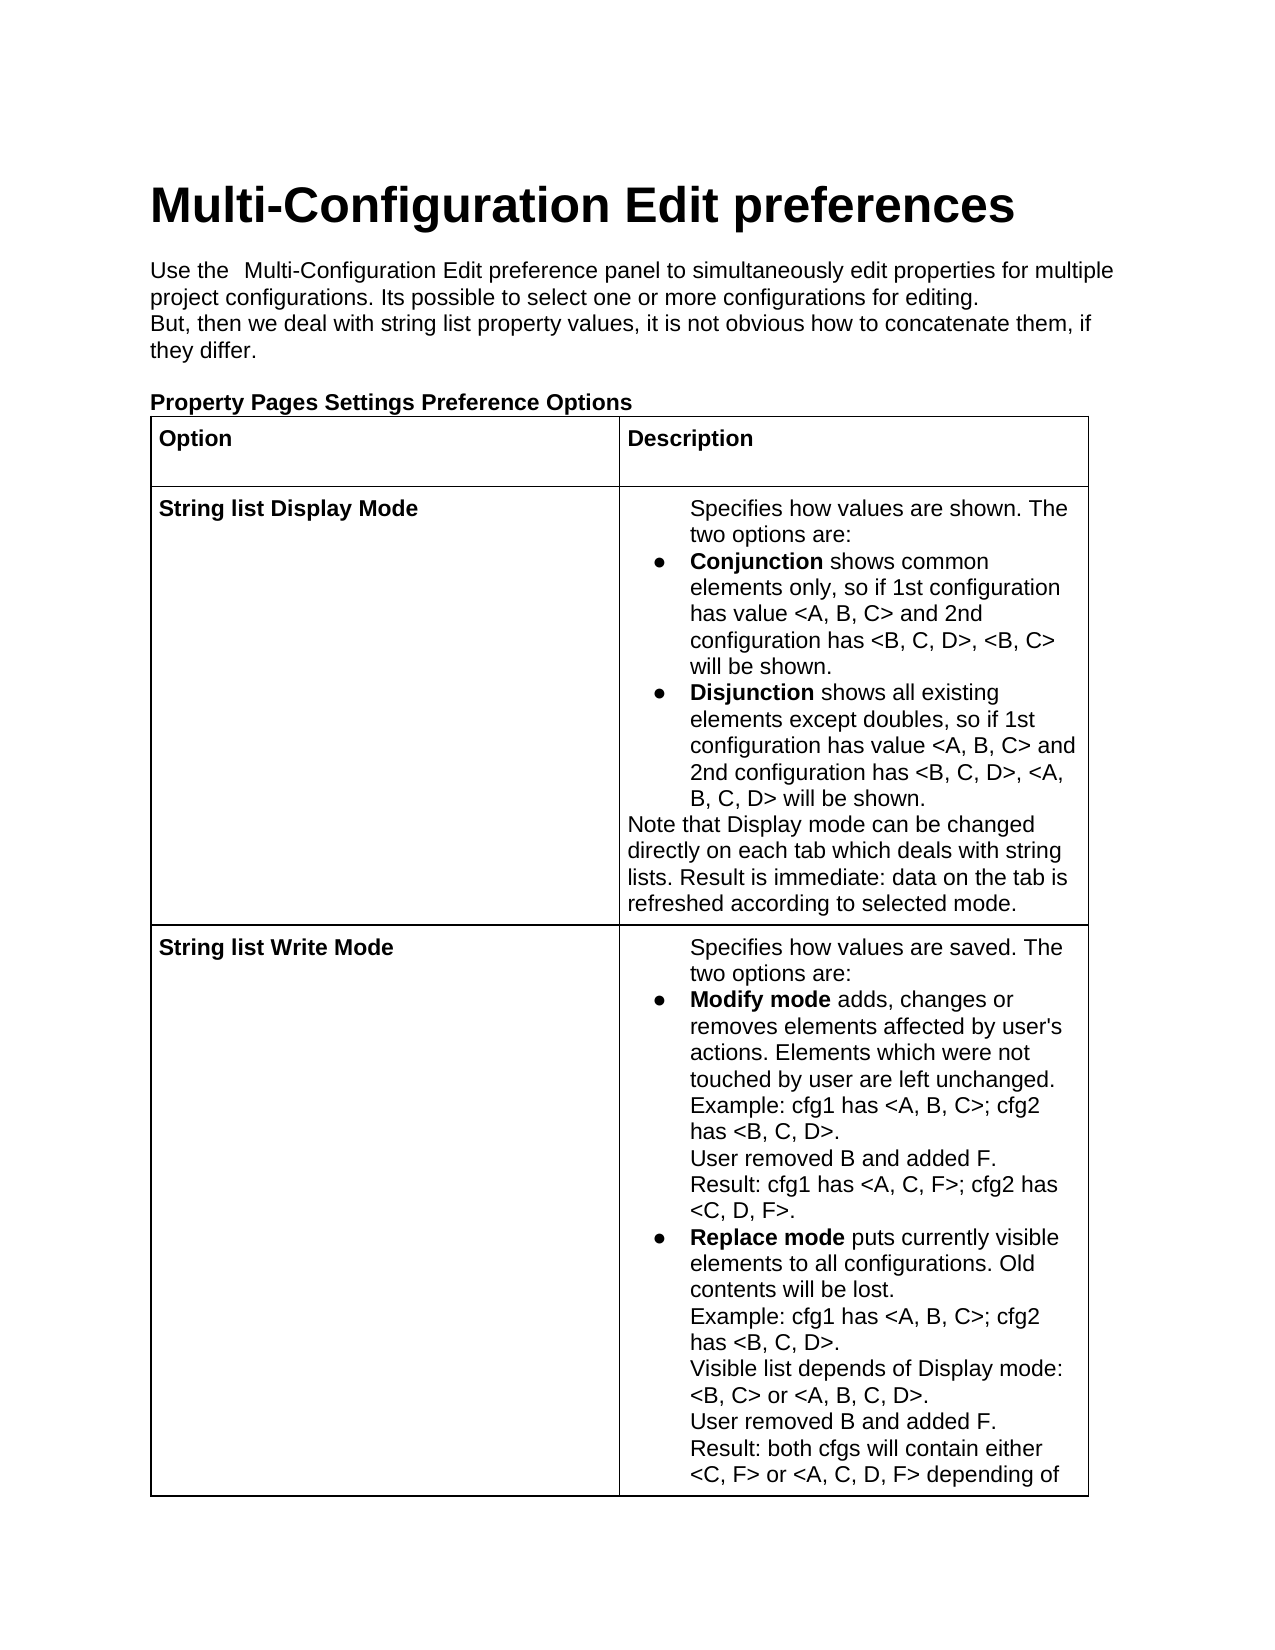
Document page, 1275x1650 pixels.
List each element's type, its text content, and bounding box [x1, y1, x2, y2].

table_cell Specifies how values are shown. The two options are: Conjunction shows common elements only, so if 1st configuration has value <A, B, C> and 2nd configuration has <B, C, D>, <B, C> will be shown. Disjunction shows all existing elements except doubles, so if 1st configuration has value <A, B, C> and 2nd configuration has <B, C, D>, <A, B, C, D> will be shown. Note that Display mode can be changed directly on each tab which deals with string lists. Result is immediate: data on the tab is refreshed according to selected mode. [620, 487, 1088, 924]
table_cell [620, 926, 1088, 1495]
text Use the Multi-Configuration Edit preference panel to simultaneously edit properties for multiple project configurations. Its possible to select one or more configurations for editing. [150, 257, 1125, 310]
text Property Pages Settings Preference Options [150, 389, 1125, 416]
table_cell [152, 926, 619, 1495]
table_cell String list Display Mode [152, 487, 619, 924]
subtitle Multi-Configuration Edit preferences [150, 175, 1125, 232]
text But, then we deal with string list property values, it is not obvious how to concatenate them, if they differ. [150, 310, 1125, 363]
table_header Option [152, 417, 619, 486]
table_header Description [620, 417, 1088, 486]
